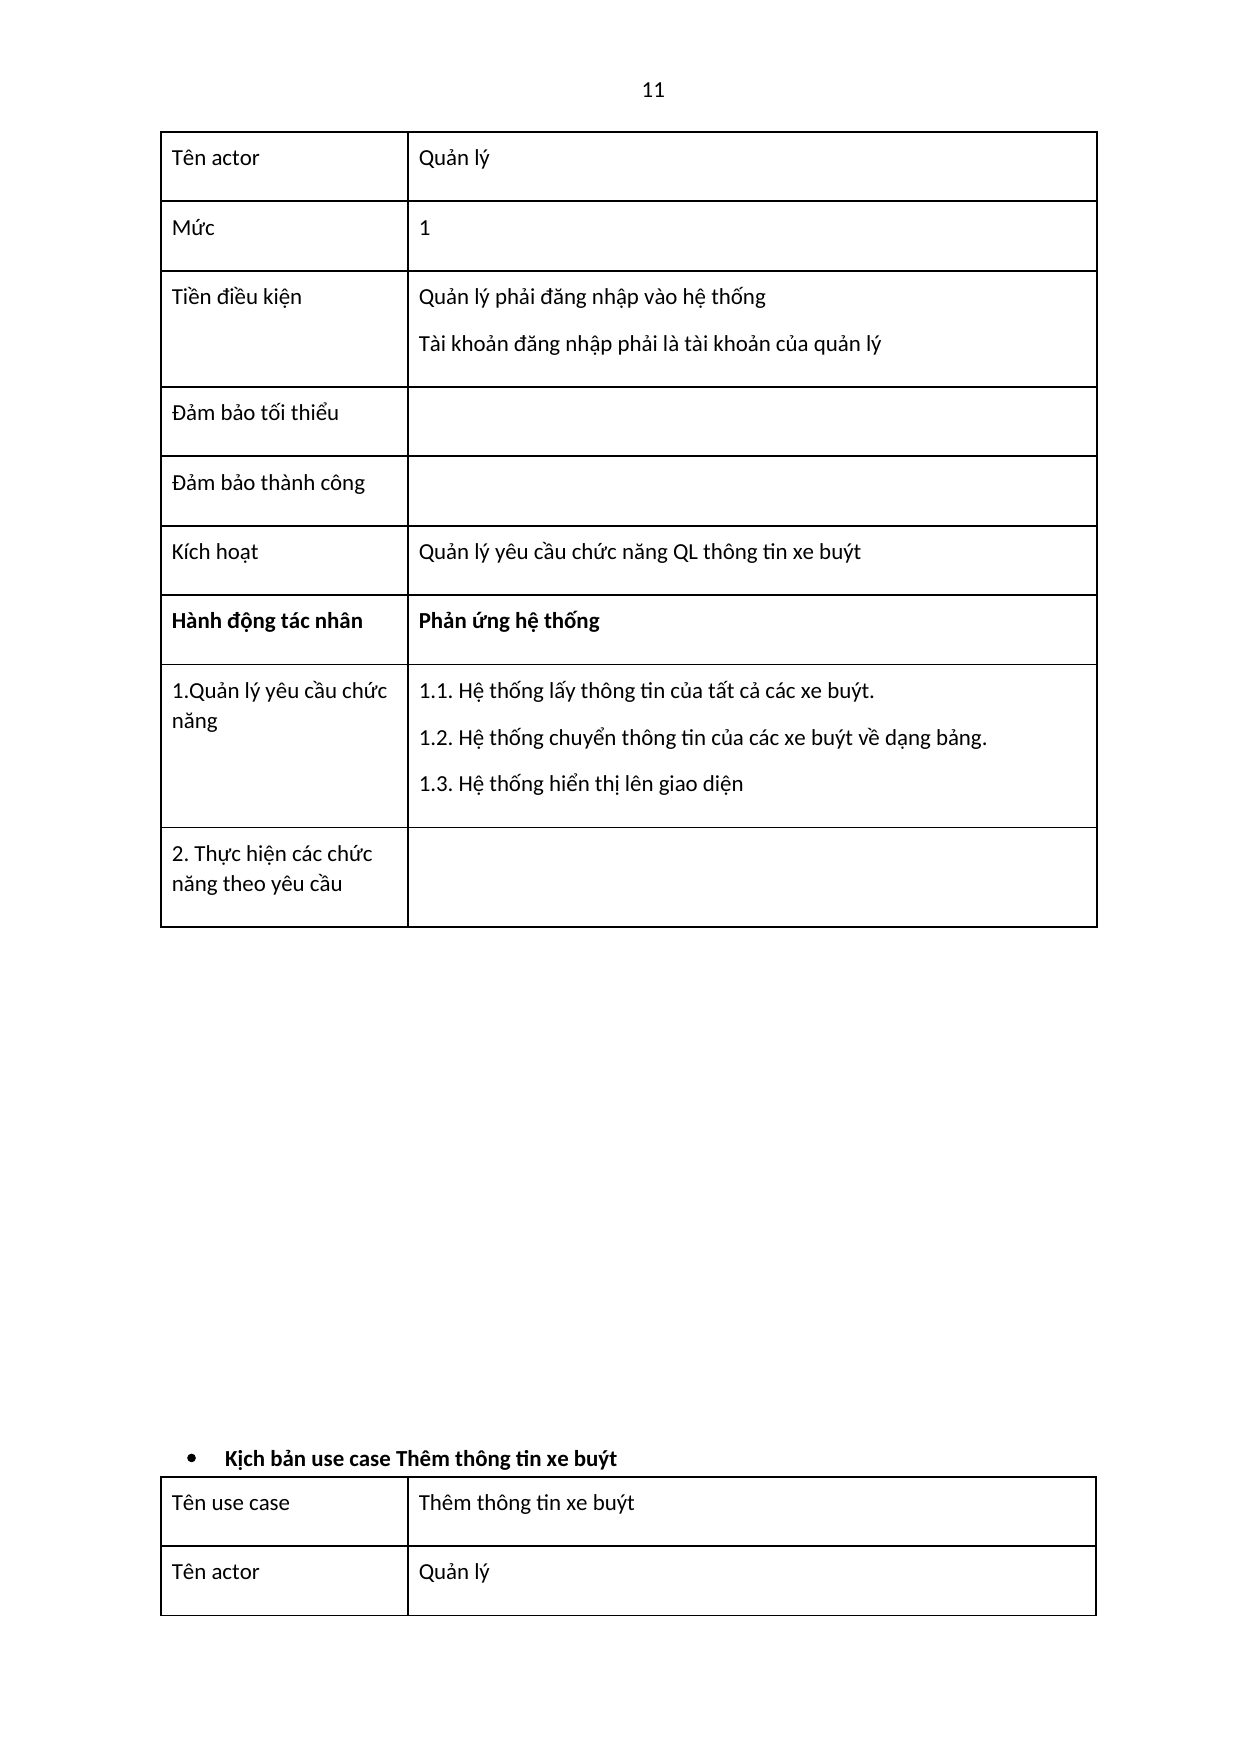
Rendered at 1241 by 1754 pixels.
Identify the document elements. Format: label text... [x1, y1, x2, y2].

table_cell [409, 388, 1096, 455]
table_cell Tiền điều kiện [162, 272, 407, 386]
list Kịch bản use case Thêm thông tin xe buýt [187, 1444, 1156, 1472]
table_cell 2. Thực hiện các chức năng theo yêu cầu [162, 828, 407, 926]
table_cell Quản lý [409, 133, 1096, 200]
table_cell [409, 828, 1096, 926]
table_cell Tên actor [162, 133, 407, 200]
table_header Tên use case [162, 1478, 407, 1545]
table_cell [409, 457, 1096, 525]
table_cell Quản lý yêu cầu chức năng QL thông tin xe buýt [409, 527, 1096, 594]
table_cell Hành động tác nhân [162, 596, 407, 663]
table_cell Đảm bảo thành công [162, 457, 407, 525]
table_cell Quản lý phải đăng nhập vào hệ thống Tài khoản đăng nhập phải là tài khoản của quản lý [409, 272, 1096, 386]
table_cell 1.1. Hệ thống lấy thông tin của tất cả các xe buýt. 1.2. Hệ thống chuyển thông tin của các xe buýt về dạng bảng. 1.3. Hệ thống hiển thị lên giao diện [409, 665, 1096, 827]
table_cell Đảm bảo tối thiểu [162, 388, 407, 455]
table_cell Mức [162, 202, 407, 270]
table_cell 1 [409, 202, 1096, 270]
table_cell Tên actor [162, 1547, 407, 1614]
table_cell Kích hoạt [162, 527, 407, 594]
table_cell Phản ứng hệ thống [409, 596, 1096, 663]
table_cell Quản lý [409, 1547, 1095, 1614]
table_cell 1.Quản lý yêu cầu chức năng [162, 665, 407, 827]
table_header Thêm thông tin xe buýt [409, 1478, 1095, 1545]
